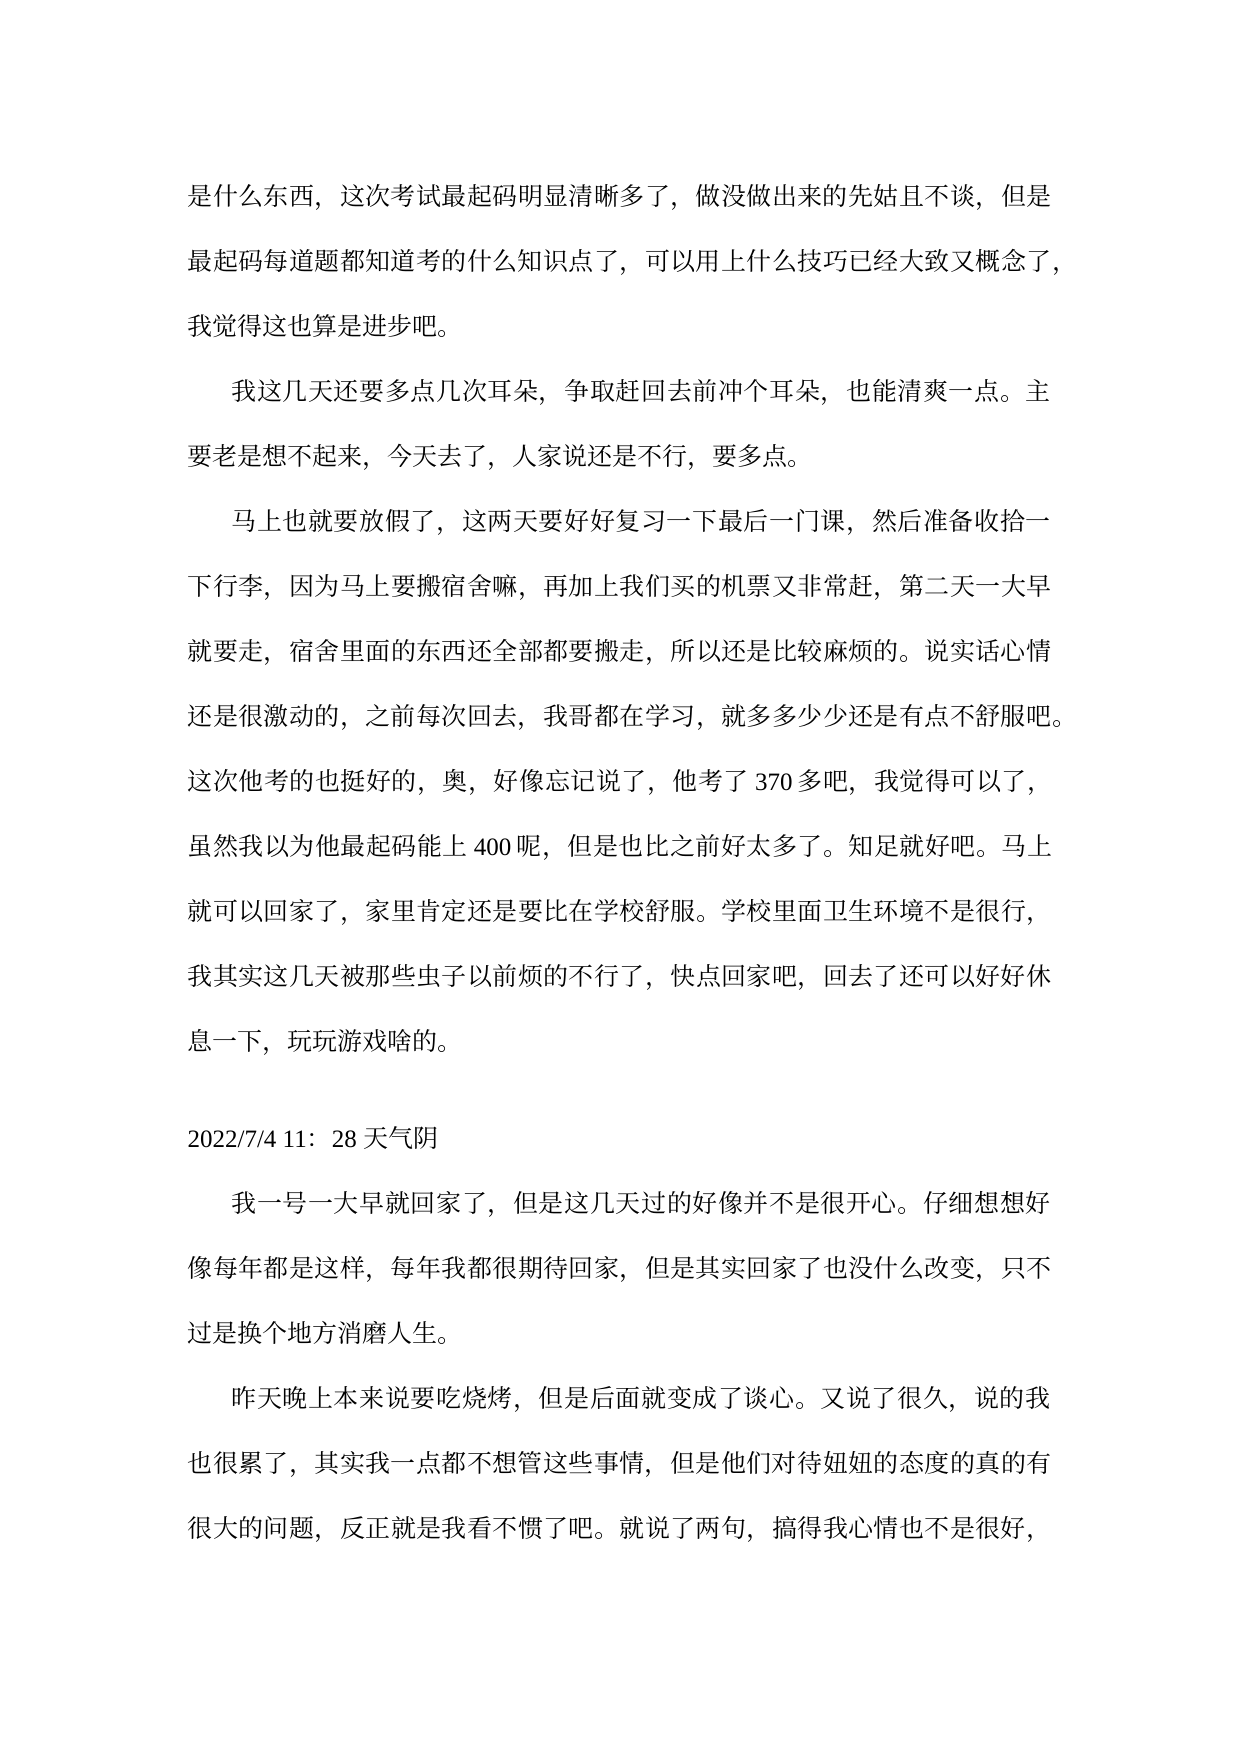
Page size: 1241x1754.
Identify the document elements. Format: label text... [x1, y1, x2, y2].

text 2022/7/4 11：28 天气阴 [187, 1104, 1053, 1169]
text 马上也就要放假了，这两天要好好复习一下最后一门课，然后准备收拾一下行李，因为马上要搬宿舍嘛，再加上我们买的机票又非常赶，第二天一大早就要走，宿舍里面的东西还全部都要搬走，所以还是比较麻烦的。说实话心情还是很激动的，之前每次回去，我哥都在学习，就多多少少还是有点不舒服吧。这次他考的也挺好的，奥，好像忘记说了，他考了370多吧，我觉得可以了，虽然我以为他最起码能上400呢，但是也比之前好太多了。知足就好吧。马上就可以回家了，家里肯定还是要比在学校舒服。学校里面卫生环境不是很行，我其实这几天被那些虫子以前烦的不行了，快点回家吧，回去了还可以好好休息一下，玩玩游戏啥的。 [187, 487, 1053, 1072]
text 我这几天还要多点几次耳朵，争取赶回去前冲个耳朵，也能清爽一点。主要老是想不起来，今天去了，人家说还是不行，要多点。 [187, 357, 1053, 487]
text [187, 1364, 1053, 1559]
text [187, 162, 1053, 357]
text 我一号一大早就回家了，但是这几天过的好像并不是很开心。仔细想想好像每年都是这样，每年我都很期待回家，但是其实回家了也没什么改变，只不过是换个地方消磨人生。 [187, 1169, 1053, 1364]
